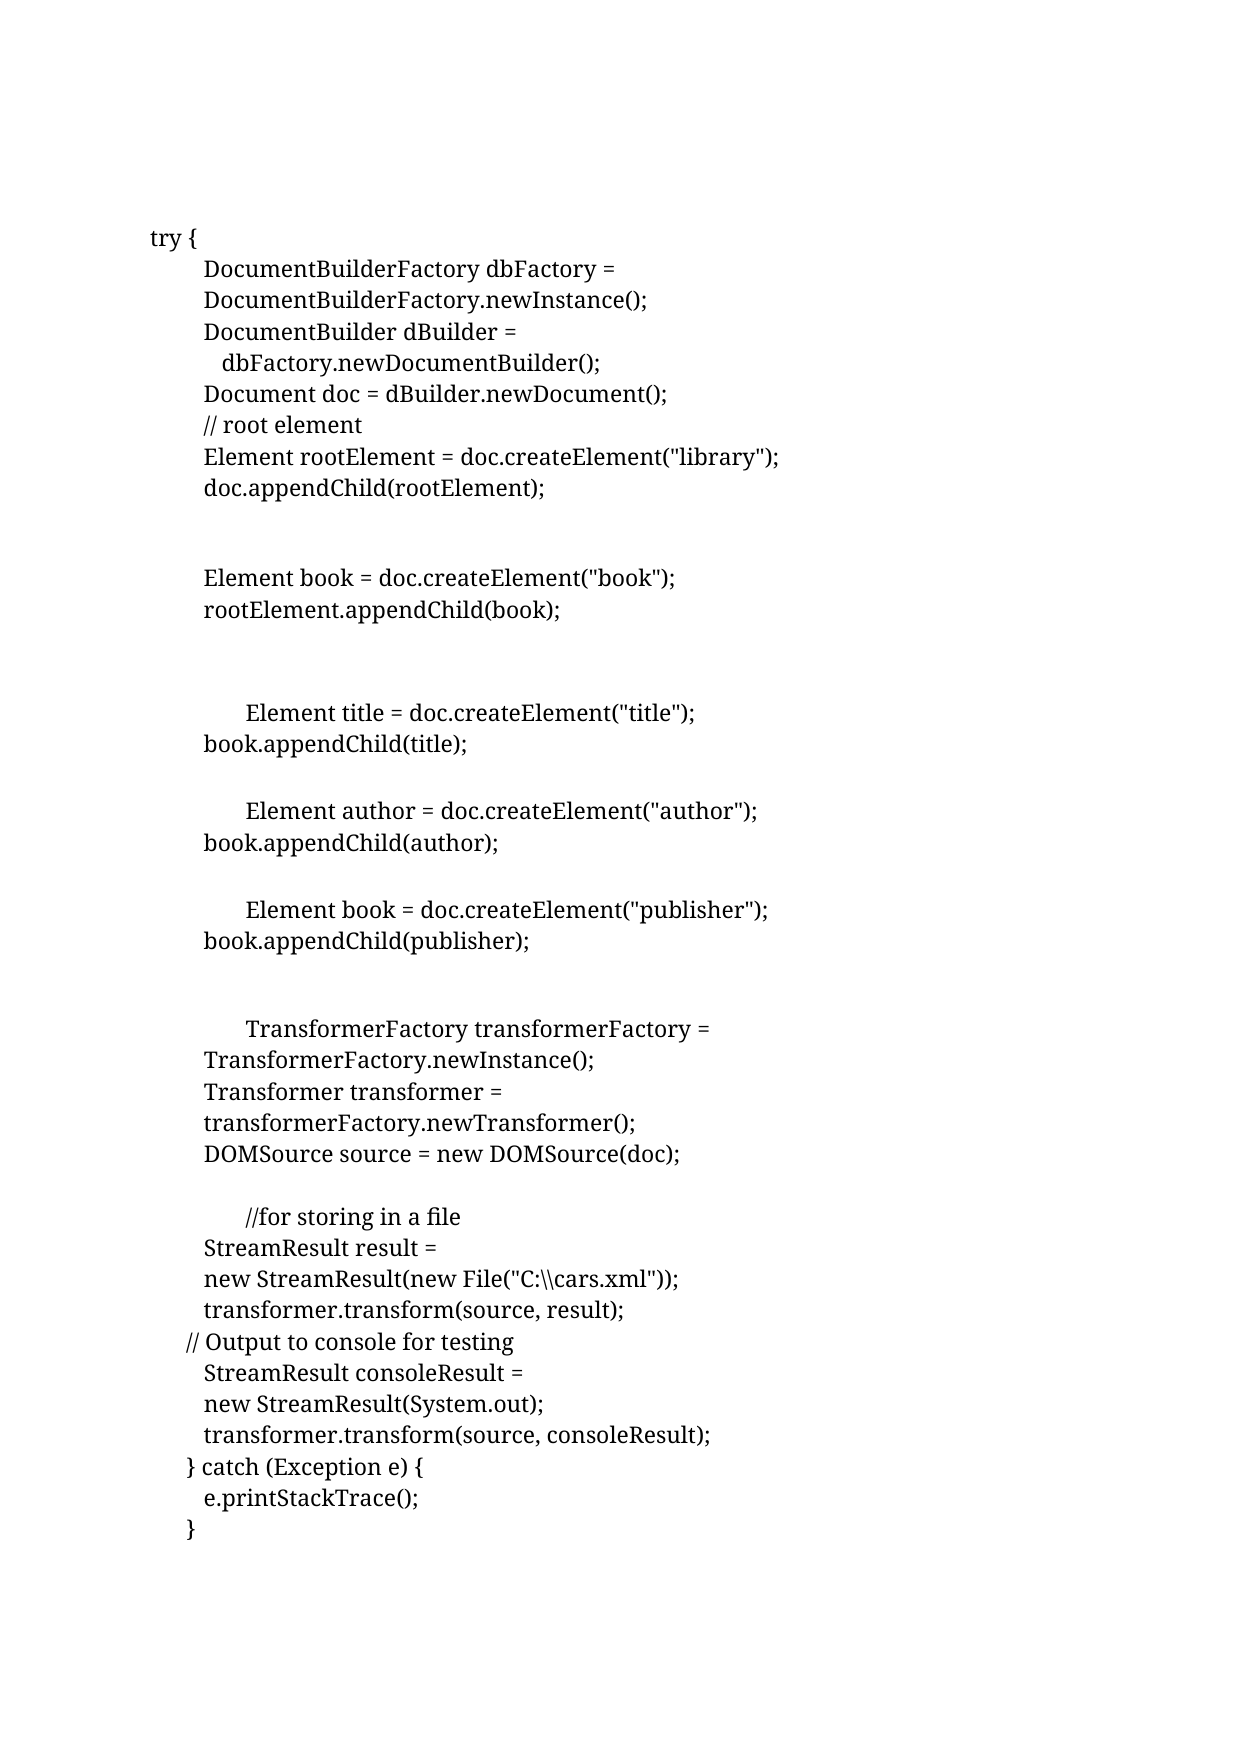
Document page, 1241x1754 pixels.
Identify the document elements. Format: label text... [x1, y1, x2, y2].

text DocumentBuilderFactory dbFactory = [150, 253, 1090, 284]
text Element title = doc.createElement("title"); [150, 697, 1090, 728]
text Element author = doc.createElement("author"); [150, 795, 1090, 826]
text dbFactory.newDocumentBuilder(); [150, 347, 1090, 378]
text rootElement.appendChild(book); [150, 594, 1090, 625]
text Document doc = dBuilder.newDocument(); [150, 378, 1090, 409]
text Transformer transformer = [150, 1075, 1090, 1107]
text Element rootElement = doc.createElement("library"); [150, 441, 1090, 472]
text book.appendChild(author); [150, 826, 1090, 858]
text transformerFactory.newTransformer(); [150, 1107, 1090, 1138]
text } [150, 1513, 1090, 1544]
text Element book = doc.createElement("book"); [150, 562, 1090, 594]
text DOMSource source = new DOMSource(doc); [150, 1138, 1090, 1169]
text new StreamResult(new File("C:\\cars.xml")); [150, 1263, 1090, 1294]
text doc.appendChild(rootElement); [150, 472, 1090, 503]
text TransformerFactory.newInstance(); [150, 1044, 1090, 1075]
text book.appendChild(title); [150, 728, 1090, 759]
text DocumentBuilderFactory.newInstance(); [150, 284, 1090, 316]
text StreamResult consoleResult = [150, 1357, 1090, 1388]
text // root element [150, 409, 1090, 441]
text Element book = doc.createElement("publisher"); [150, 894, 1090, 925]
text StreamResult result = [150, 1232, 1090, 1263]
text } catch (Exception e) { [150, 1450, 1090, 1482]
text try { [150, 222, 1090, 253]
text DocumentBuilder dBuilder = [150, 316, 1090, 347]
text e.printStackTrace(); [150, 1482, 1090, 1513]
text TransformerFactory transformerFactory = [150, 1013, 1090, 1044]
text // Output to console for testing [150, 1325, 1090, 1357]
text //for storing in a file [150, 1200, 1090, 1232]
text book.appendChild(publisher); [150, 925, 1090, 956]
text new StreamResult(System.out); [150, 1388, 1090, 1419]
text transformer.transform(source, result); [150, 1294, 1090, 1325]
text transformer.transform(source, consoleResult); [150, 1419, 1090, 1450]
